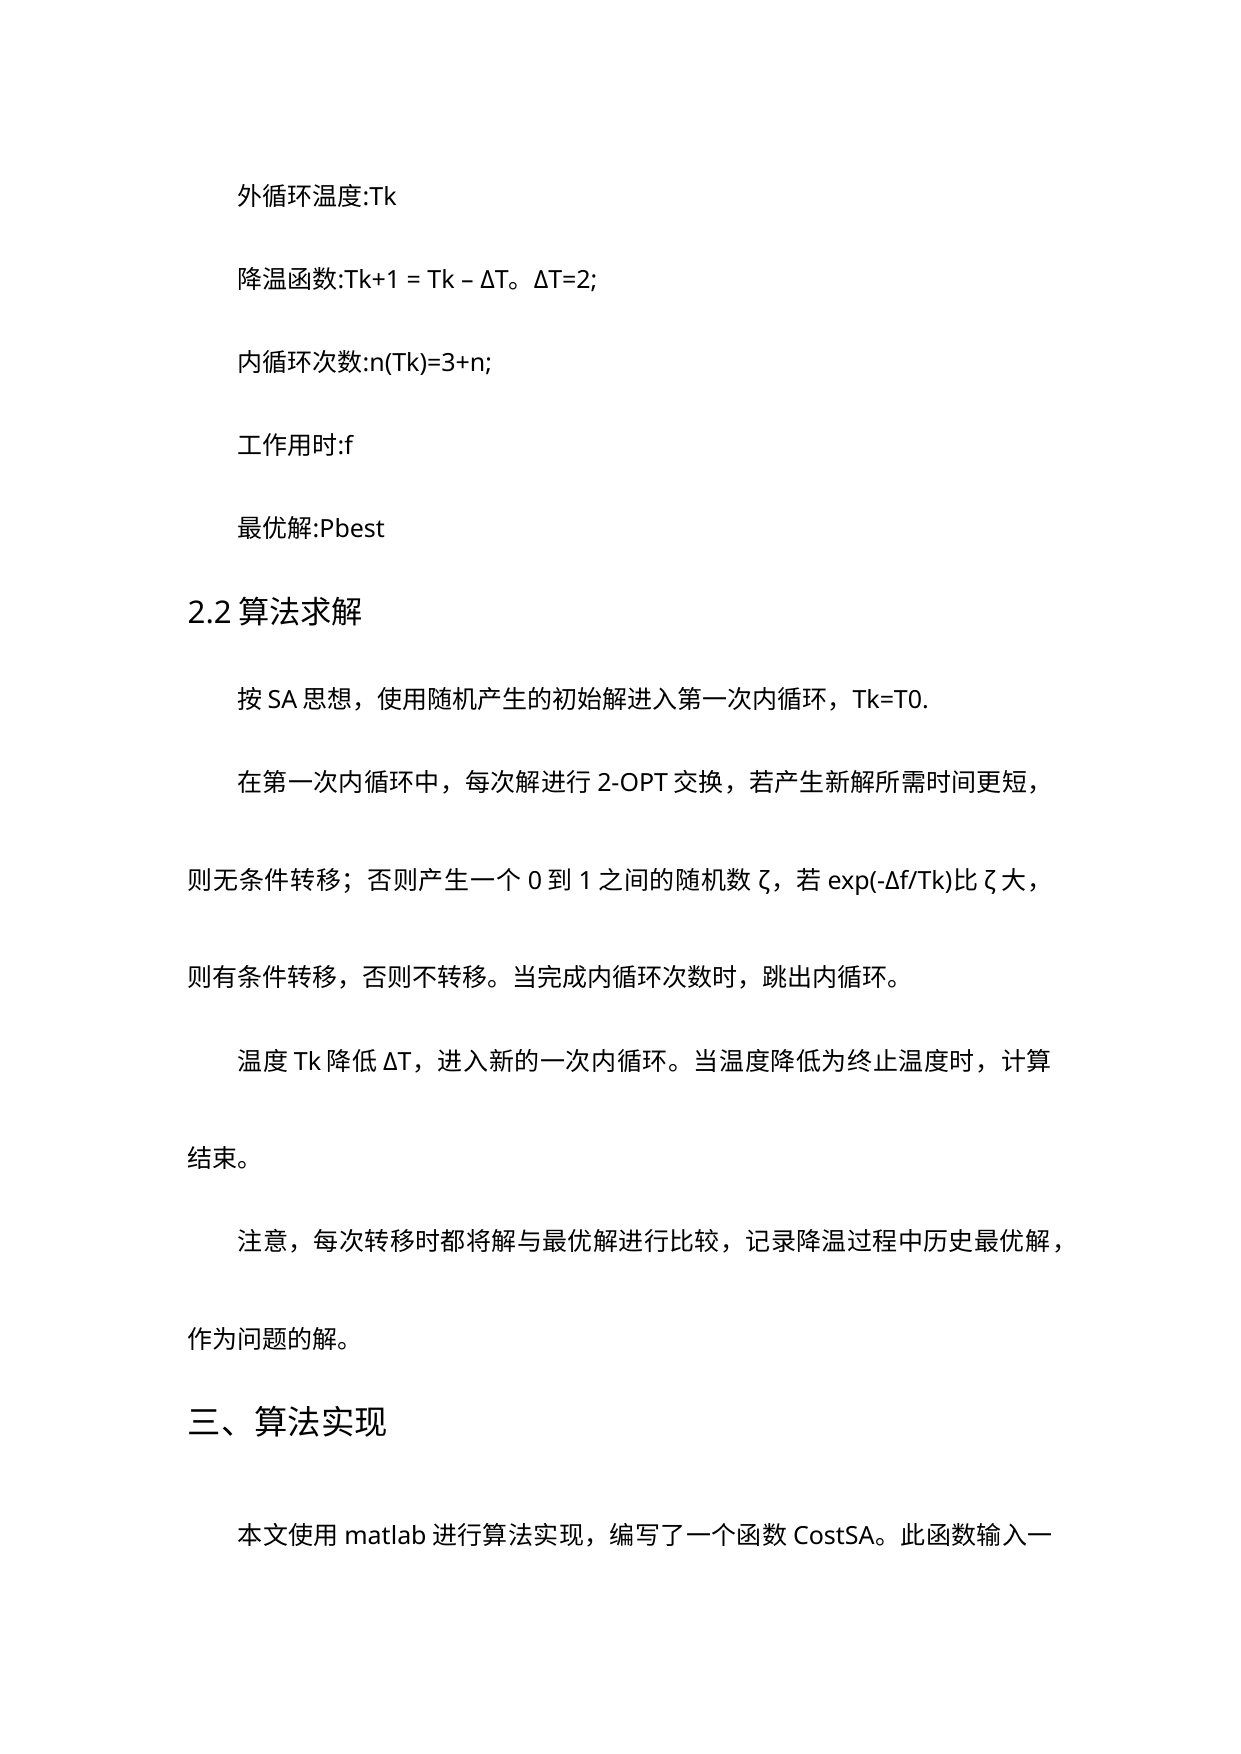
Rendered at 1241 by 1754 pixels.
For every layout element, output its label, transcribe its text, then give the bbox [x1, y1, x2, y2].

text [187, 1501, 1053, 1566]
text 内循环次数:n(Tk)=3+n; [187, 328, 1053, 393]
text 工作用时:f [187, 411, 1053, 476]
text 注意，每次转移时都将解与最优解进行比较，记录降温过程中历史最优解，作为问题的解。 [187, 1207, 1053, 1370]
text 按SA思想，使用随机产生的初始解进入第一次内循环，Tk=T0. [187, 665, 1053, 730]
subtitle 三、算法实现 [187, 1388, 1053, 1453]
text 降温函数:Tk+1 = Tk – ΔT。ΔT=2; [187, 245, 1053, 310]
text 外循环温度:Tk [187, 162, 1053, 227]
text 在第一次内循环中，每次解进行2-OPT交换，若产生新解所需时间更短，则无条件转移；否则产生一个0到1之间的随机数ζ，若exp(-Δf/Tk)比ζ大，则有条件转移，否则不转移。当完成内循环次数时，跳出内循环。 [187, 748, 1053, 1008]
text 最优解:Pbest [187, 494, 1053, 559]
text 温度Tk降低ΔT，进入新的一次内循环。当温度降低为终止温度时，计算结束。 [187, 1027, 1053, 1189]
subtitle 2.2算法求解 [187, 578, 1053, 643]
